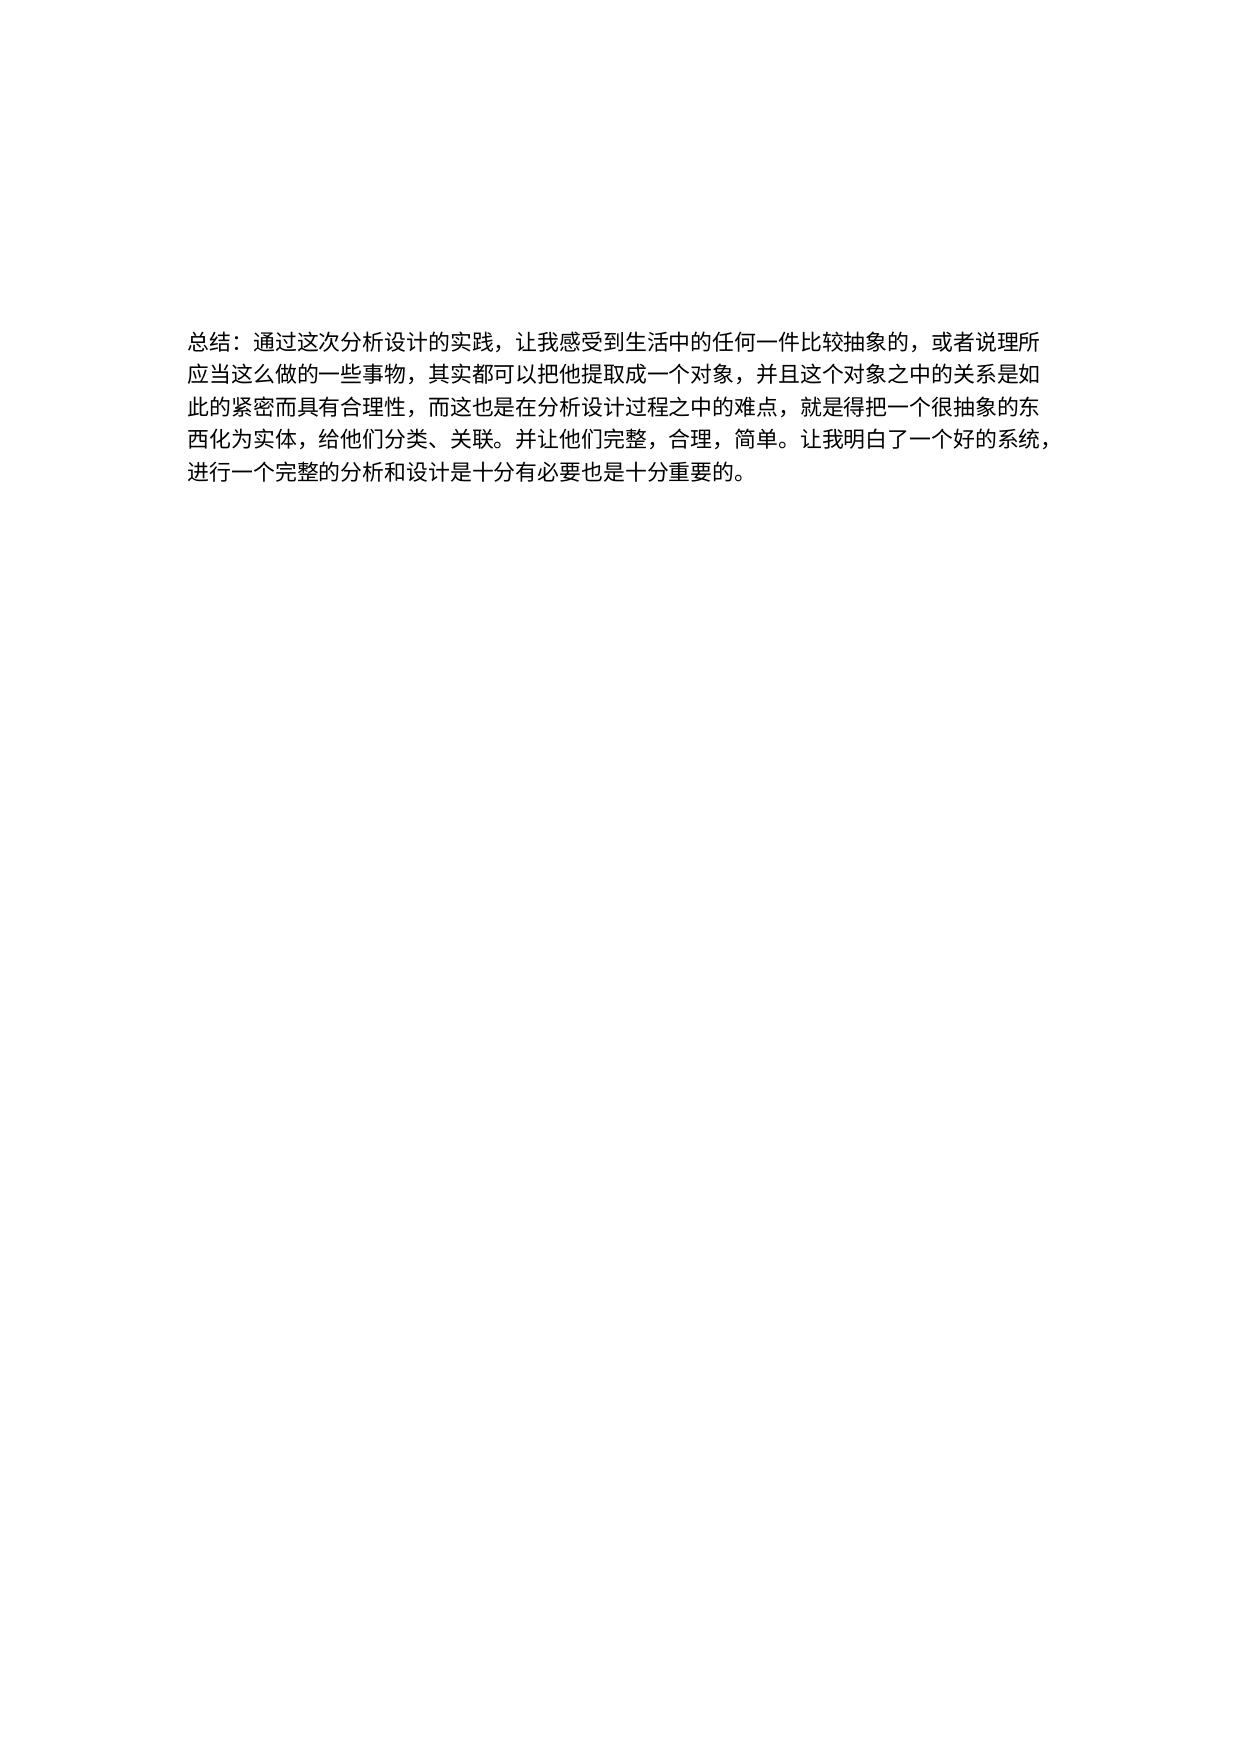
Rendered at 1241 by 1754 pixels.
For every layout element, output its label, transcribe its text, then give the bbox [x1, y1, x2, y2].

text 总结：通过这次分析设计的实践，让我感受到生活中的任何一件比较抽象的，或者说理所应当这么做的一些事物，其实都可以把他提取成一个对象，并且这个对象之中的关系是如此的紧密而具有合理性，而这也是在分析设计过程之中的难点，就是得把一个很抽象的东西化为实体，给他们分类、关联。并让他们完整，合理，简单。让我明白了一个好的系统，进行一个完整的分析和设计是十分有必要也是十分重要的。 [187, 324, 1053, 487]
